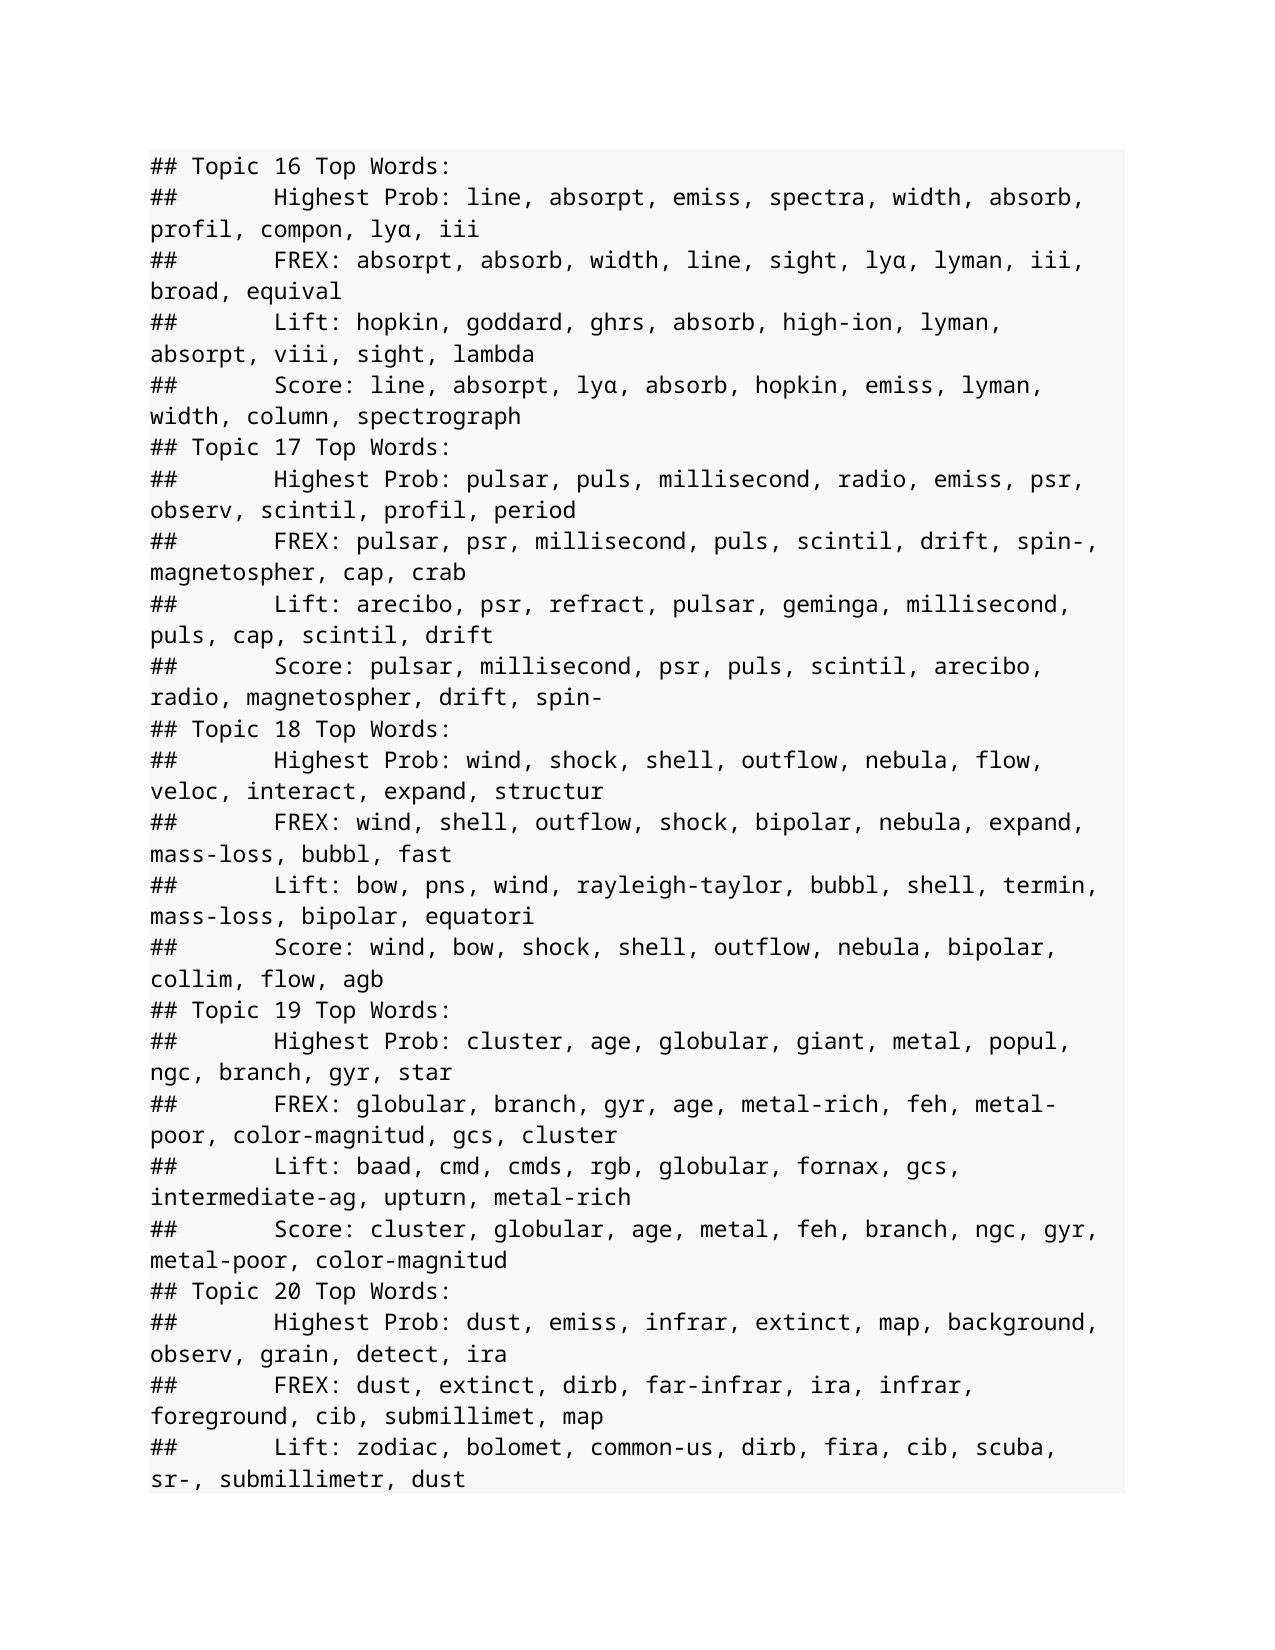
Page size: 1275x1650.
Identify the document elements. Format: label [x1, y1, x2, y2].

text [150, 150, 1125, 1494]
